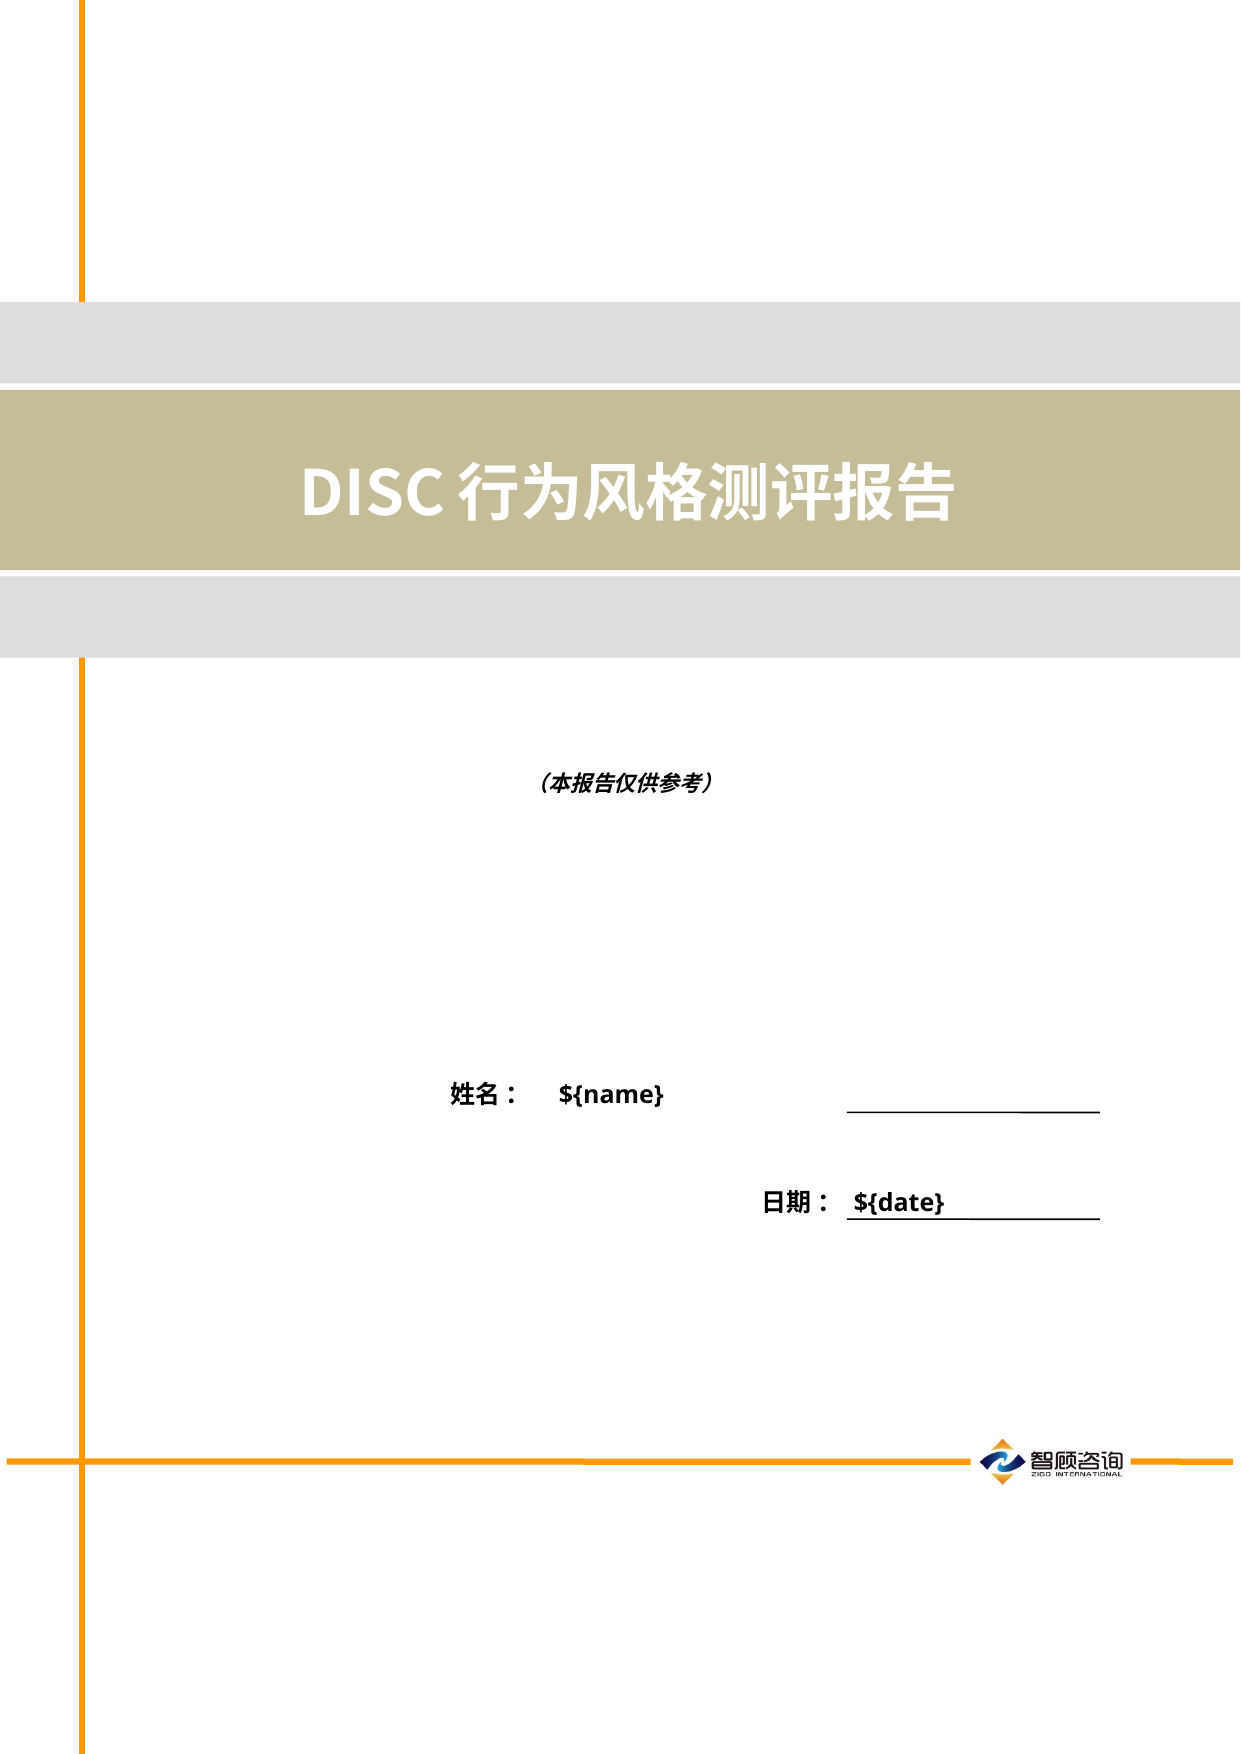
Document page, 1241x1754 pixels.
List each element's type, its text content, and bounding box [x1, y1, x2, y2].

text 日期 ： ${date} [707, 1178, 1102, 1220]
text （本报告仅供参考） [138, 747, 1102, 803]
text 姓名 ： ${name} [138, 1070, 1102, 1112]
picture [970, 1433, 1131, 1492]
